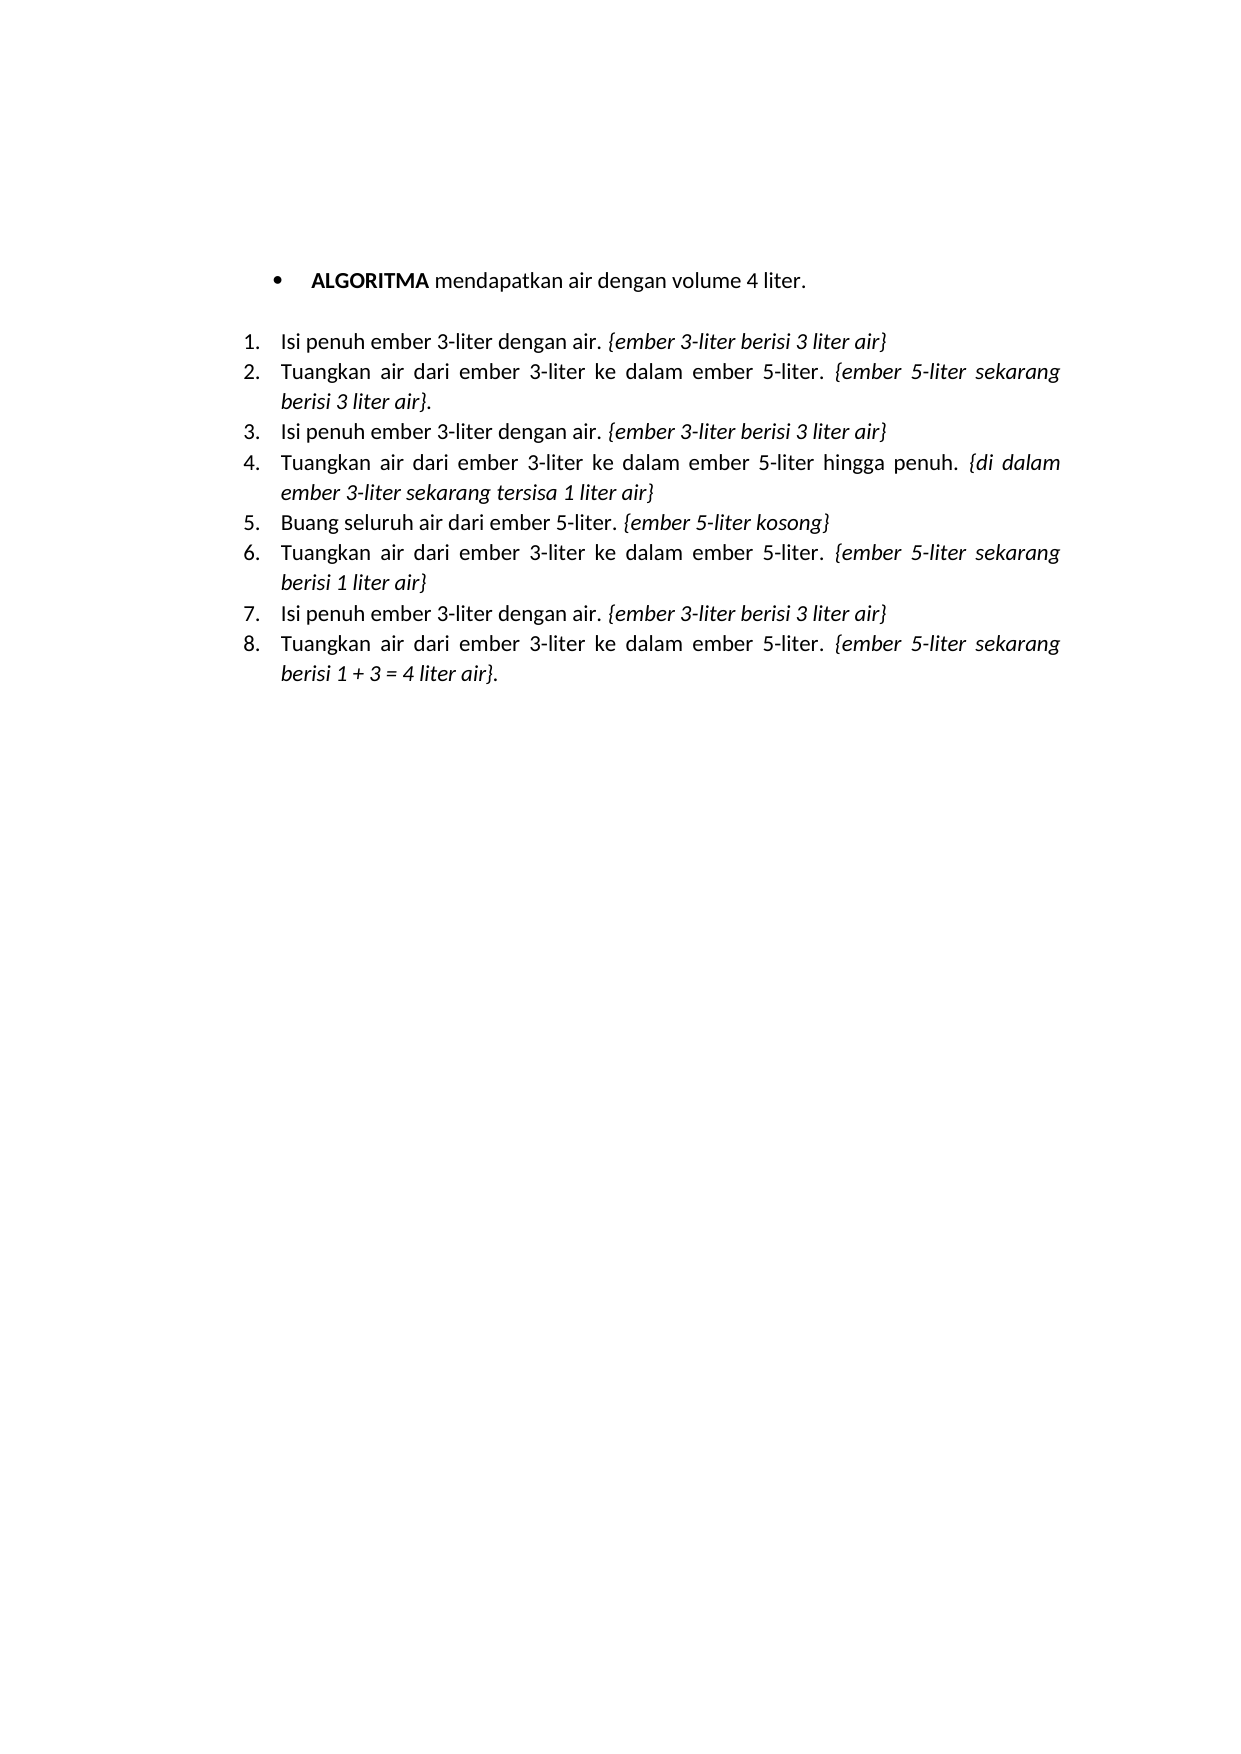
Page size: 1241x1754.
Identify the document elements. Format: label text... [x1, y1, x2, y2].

list Buang seluruh air dari ember 5-liter. {ember 5-liter kosong} [243, 508, 1063, 536]
list Tuangkan air dari ember 3-liter ke dalam ember 5-liter. {ember 5-liter sekarang berisi 1 + 3 = 4 liter air}. [243, 629, 1063, 687]
list Isi penuh ember 3-liter dengan air. {ember 3-liter berisi 3 liter air} [243, 417, 1063, 446]
list Tuangkan air dari ember 3-liter ke dalam ember 5-liter. {ember 5-liter sekarang berisi 1 liter air} [243, 538, 1063, 597]
list Tuangkan air dari ember 3-liter ke dalam ember 5-liter hingga penuh. {di dalam ember 3-liter sekarang tersisa 1 liter air} [243, 448, 1063, 506]
list Isi penuh ember 3-liter dengan air. {ember 3-liter berisi 3 liter air} [243, 327, 1063, 355]
list Isi penuh ember 3-liter dengan air. {ember 3-liter berisi 3 liter air} [243, 599, 1063, 627]
list ALGORITMA mendapatkan air dengan volume 4 liter. [274, 266, 1063, 294]
list Tuangkan air dari ember 3-liter ke dalam ember 5-liter. {ember 5-liter sekarang berisi 3 liter air}. [243, 357, 1063, 415]
